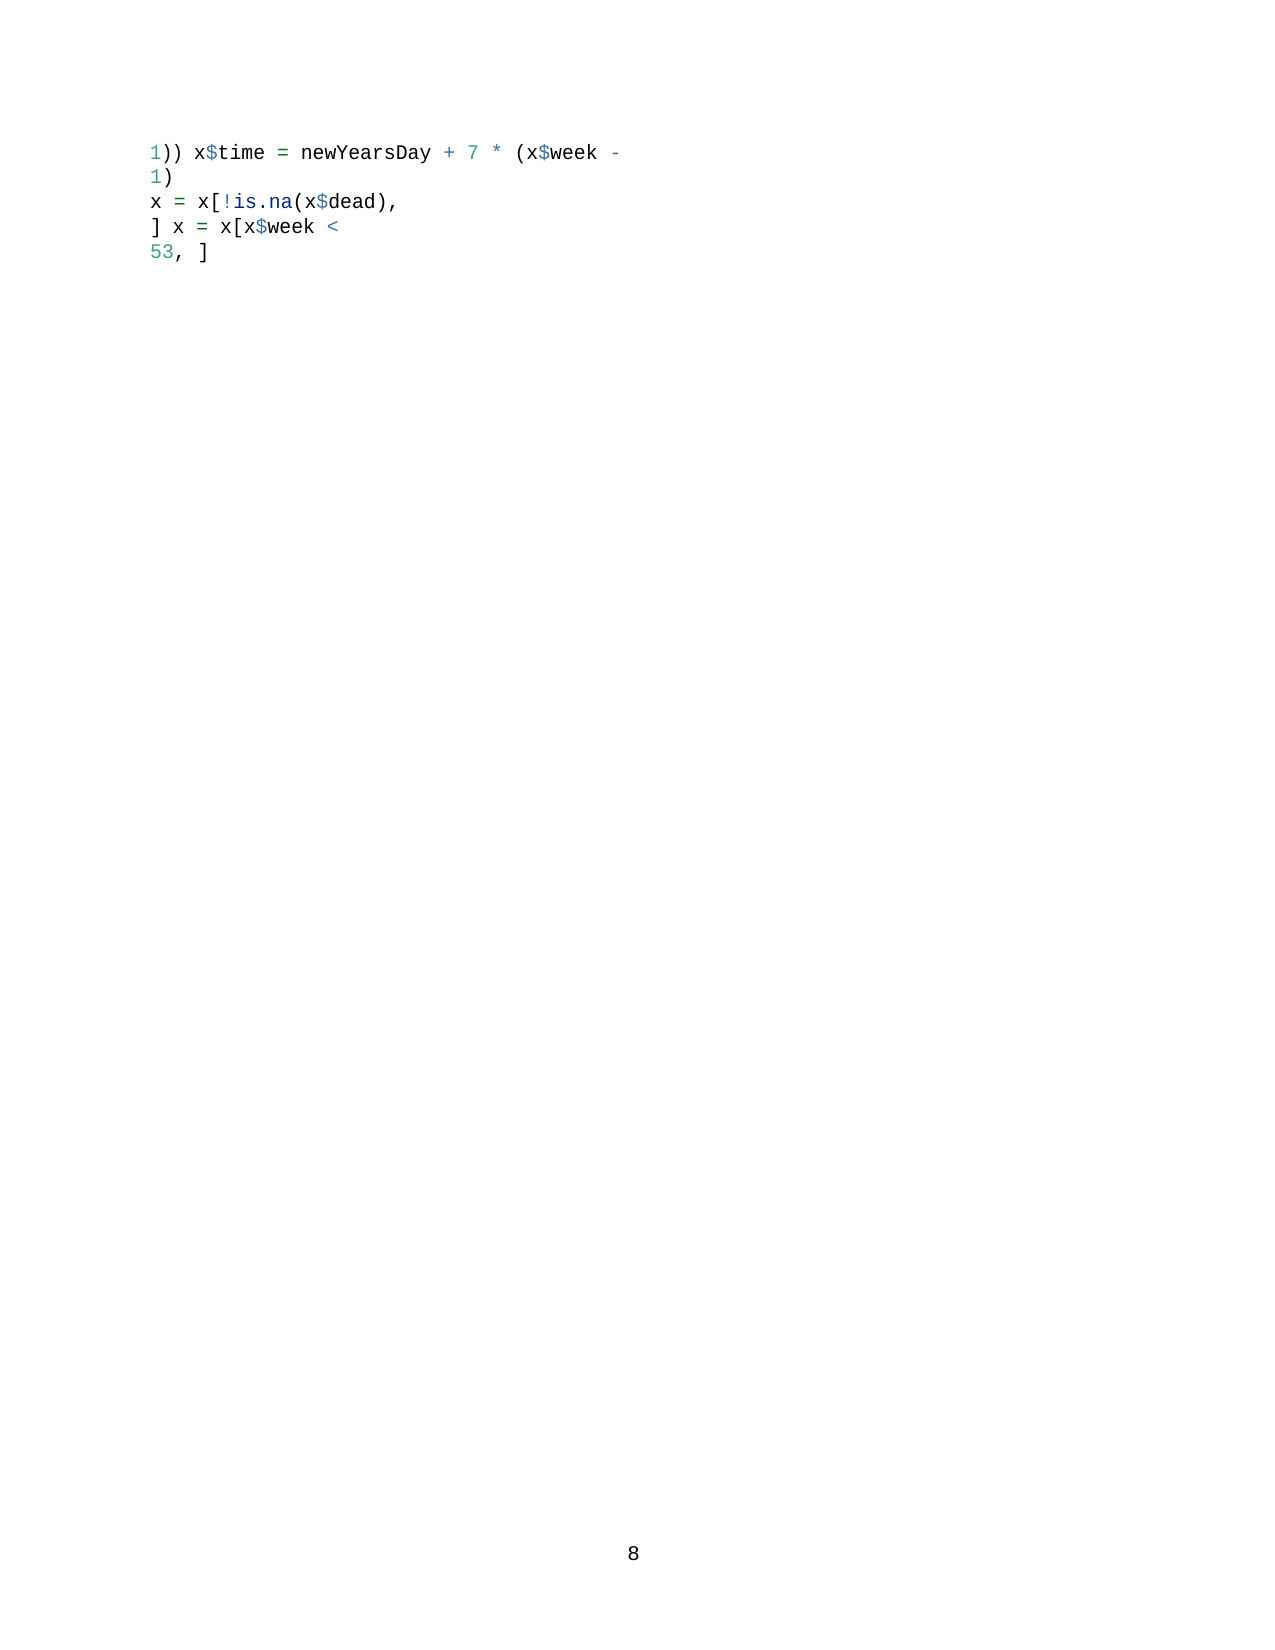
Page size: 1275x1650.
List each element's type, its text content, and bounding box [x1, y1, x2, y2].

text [150, 142, 630, 190]
text x = x[!is.na(x$dead), ] x = x[x$week < 53, ] [150, 191, 402, 264]
